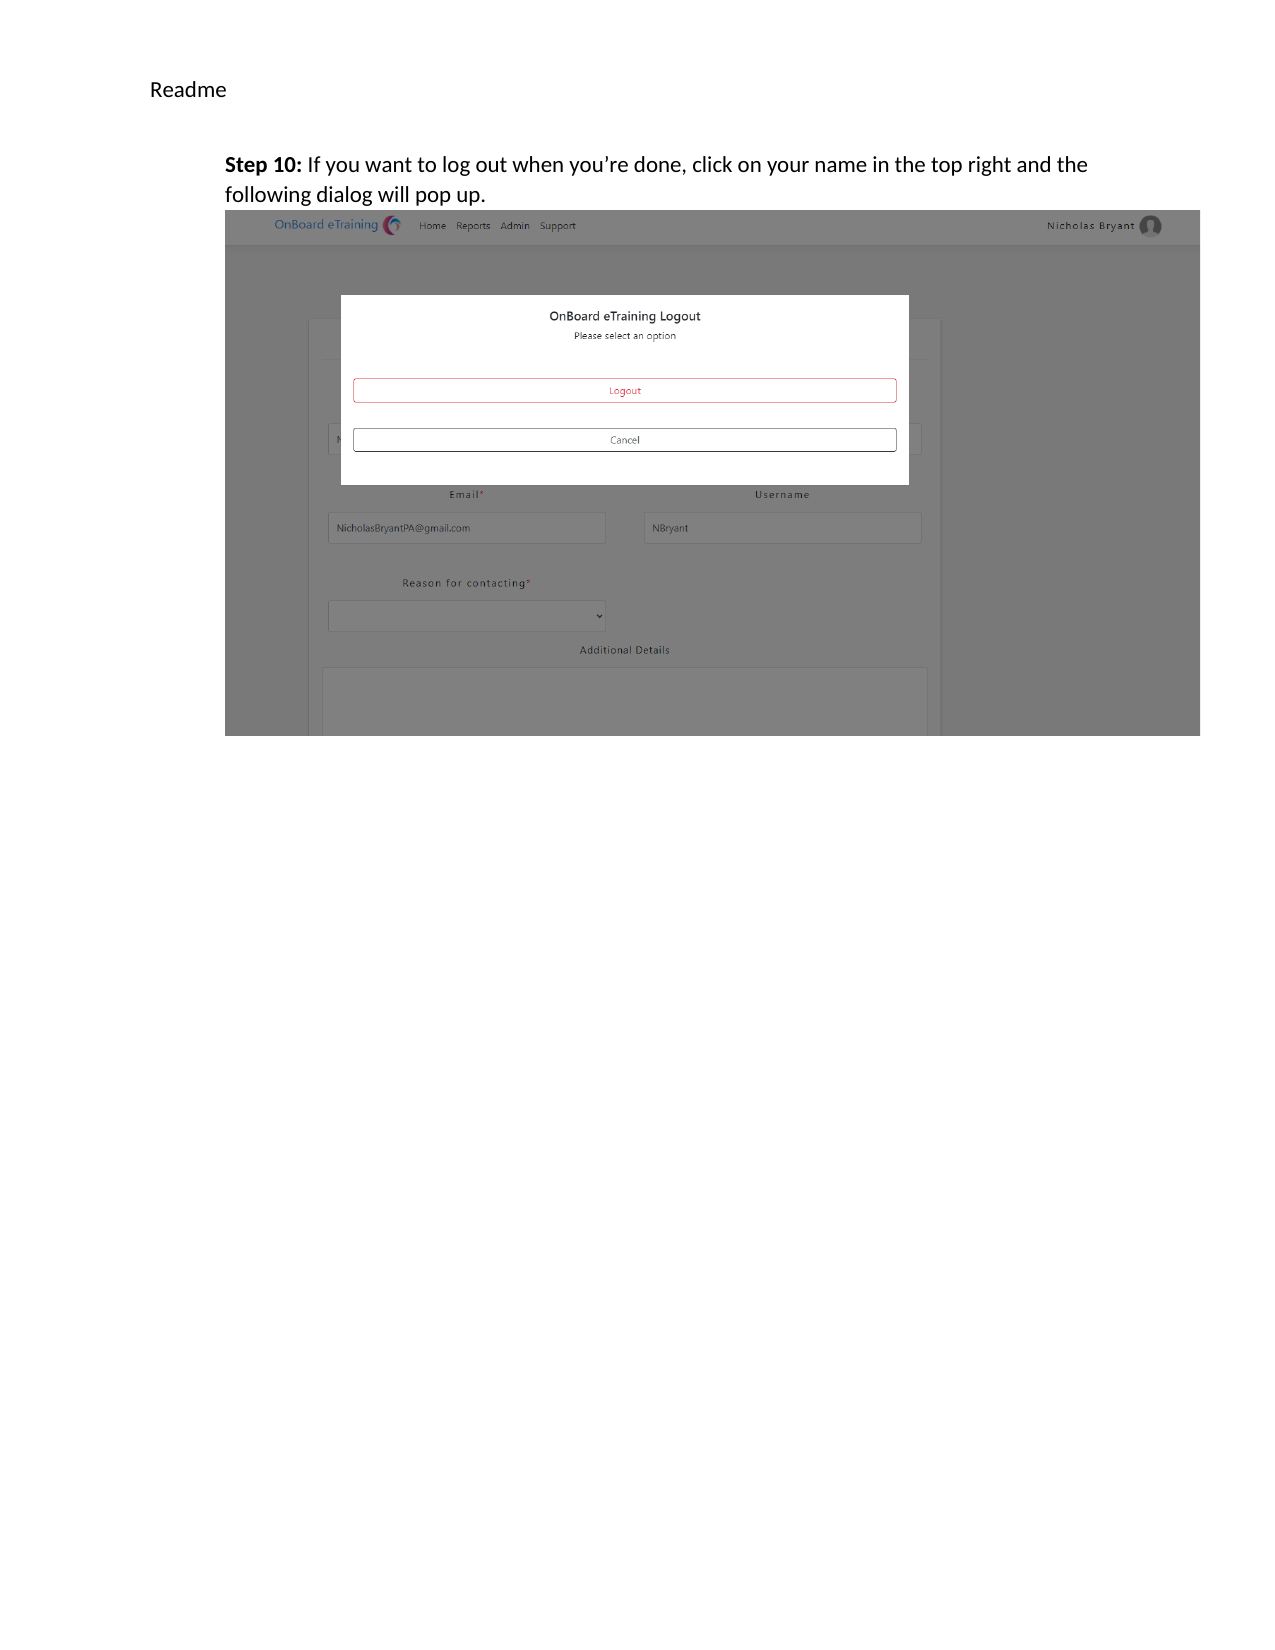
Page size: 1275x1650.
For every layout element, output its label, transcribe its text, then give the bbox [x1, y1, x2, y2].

picture [225, 210, 1200, 736]
list Step 10: If you want to log out when you’re done, click on your name in the top right and the following dialog will pop up. [225, 150, 1125, 208]
